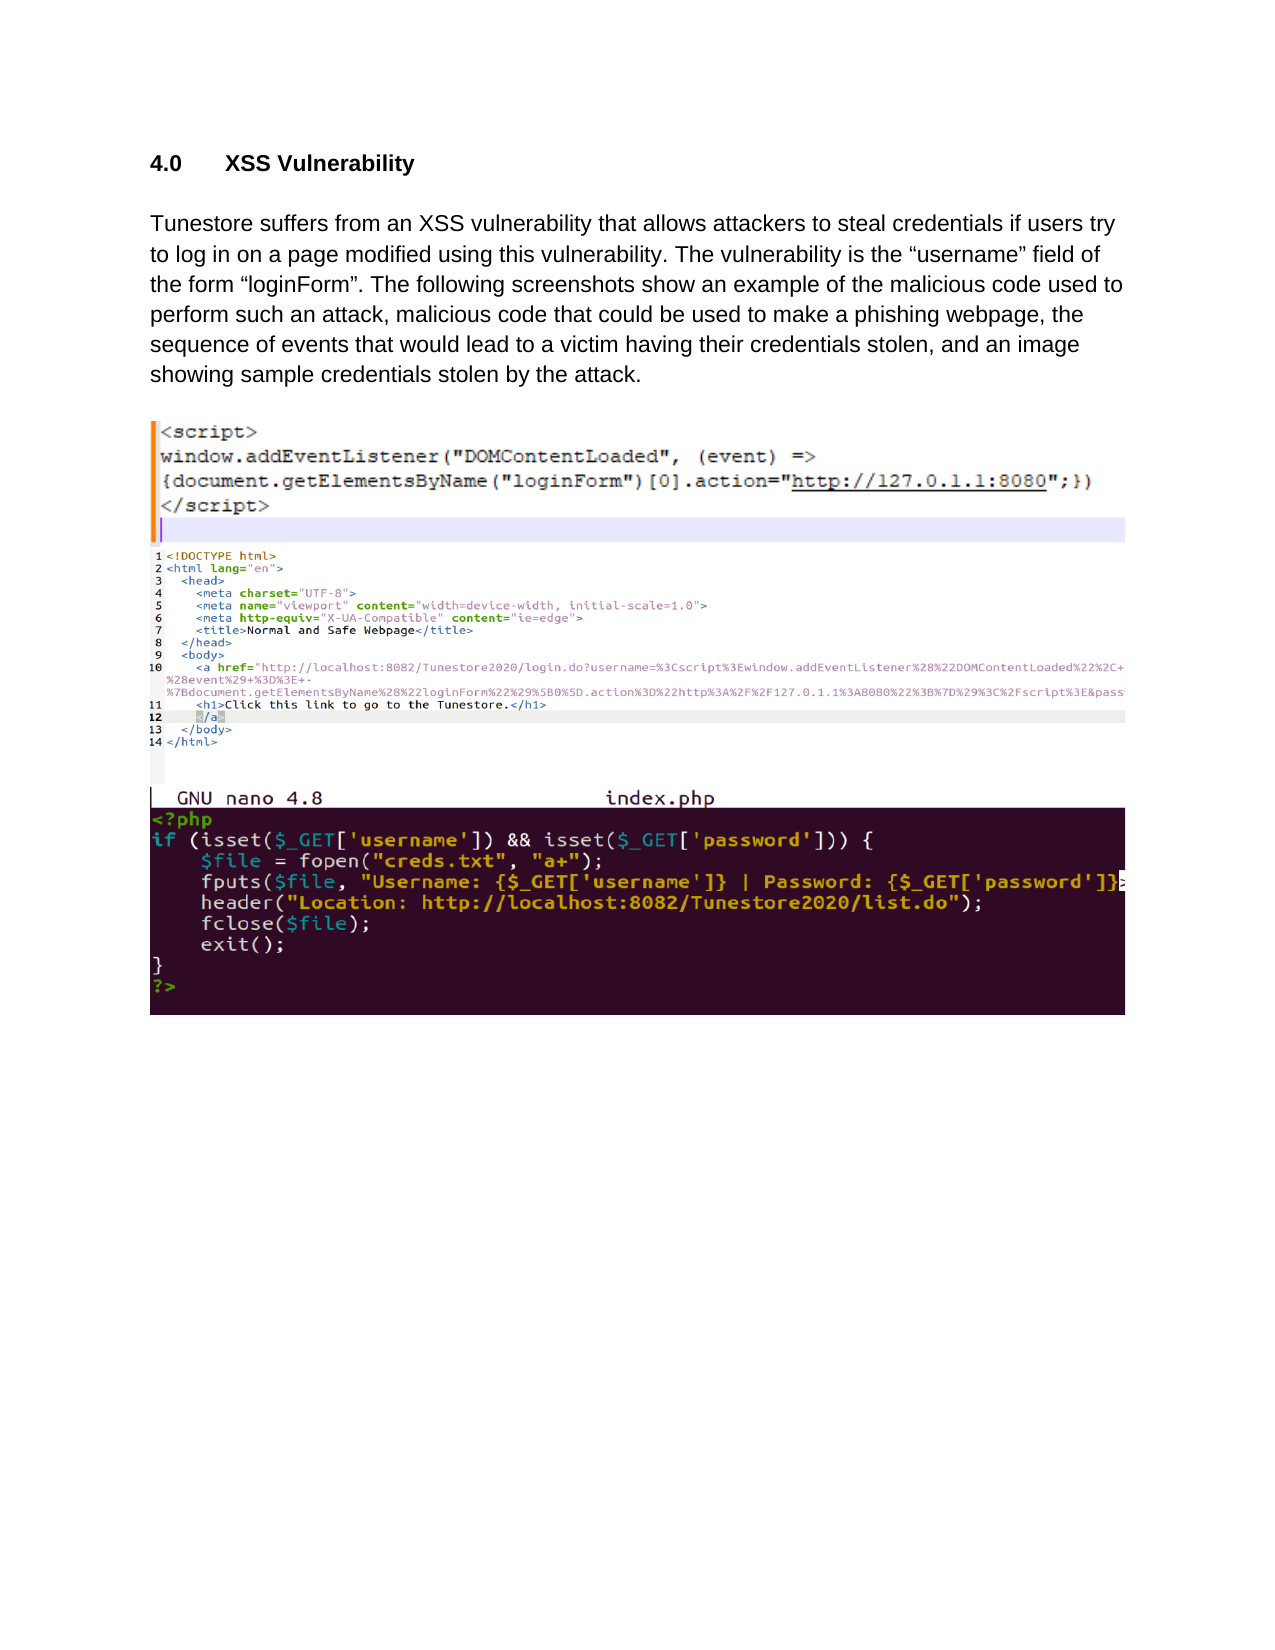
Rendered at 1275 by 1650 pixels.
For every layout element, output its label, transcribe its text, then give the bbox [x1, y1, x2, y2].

picture [150, 787, 1125, 1015]
picture [150, 421, 1125, 547]
text Tunestore suffers from an XSS vulnerability that allows attackers to steal credentials if users try to log in on a page modified using this vulnerability. The vulnerability is the “username” field of the form “loginForm”. The following screenshots show an example of the malicious code used to perform such an attack, malicious code that could be used to make a phishing webpage, the sequence of events that would lead to a victim having their credentials stolen, and an image showing sample credentials stolen by the attack. [150, 210, 1125, 388]
picture [150, 550, 1125, 784]
text 4.0 XSS Vulnerability [150, 150, 1125, 176]
